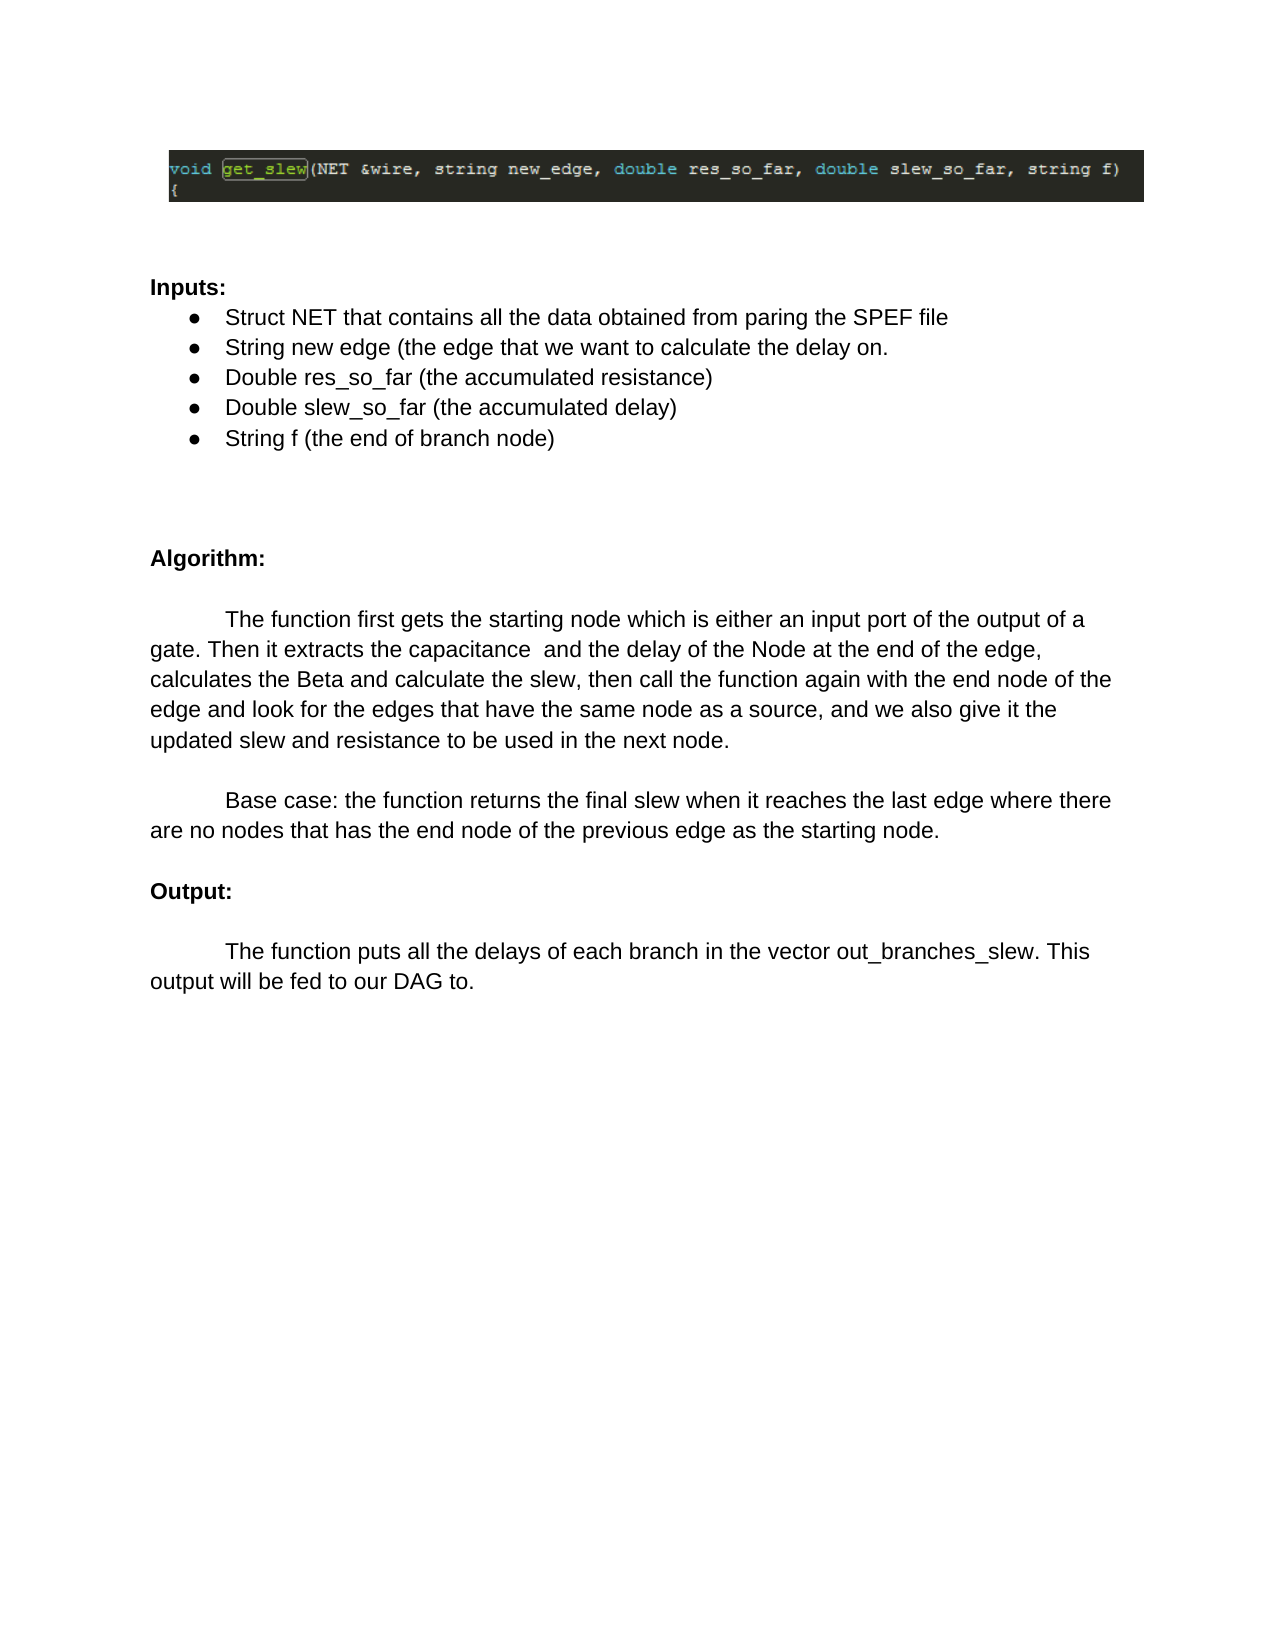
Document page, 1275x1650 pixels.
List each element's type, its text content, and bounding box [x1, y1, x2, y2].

picture [168, 150, 1144, 202]
list Struct NET that contains all the data obtained from paring the SPEF file [187, 304, 1125, 330]
text Base case: the function returns the final slew when it reaches the last edge where there are no nodes that has the end node of the previous edge as the starting node. [150, 787, 1125, 843]
list String f (the end of branch node) [187, 424, 1125, 451]
list Double res_so_far (the accumulated resistance) [187, 364, 1125, 390]
text The function puts all the delays of each branch in the vector out_branches_slew. This output will be fed to our DAG to. [150, 908, 1125, 994]
text Output: [150, 878, 1125, 904]
text Inputs: [150, 273, 1125, 300]
list String new edge (the edge that we want to calculate the delay on. [187, 334, 1125, 360]
text Algorithm: The function first gets the starting node which is either an input port of the output of a gate. Then it extracts the capacitance and the delay of the Node at the end of the edge, calculates the Beta and calculate the slew, then call the function again with the end node of the edge and look for the edges that have the same node as a source, and we also give it the updated slew and resistance to be used in the next node. [150, 545, 1125, 783]
list Double slew_so_far (the accumulated delay) [187, 394, 1125, 421]
